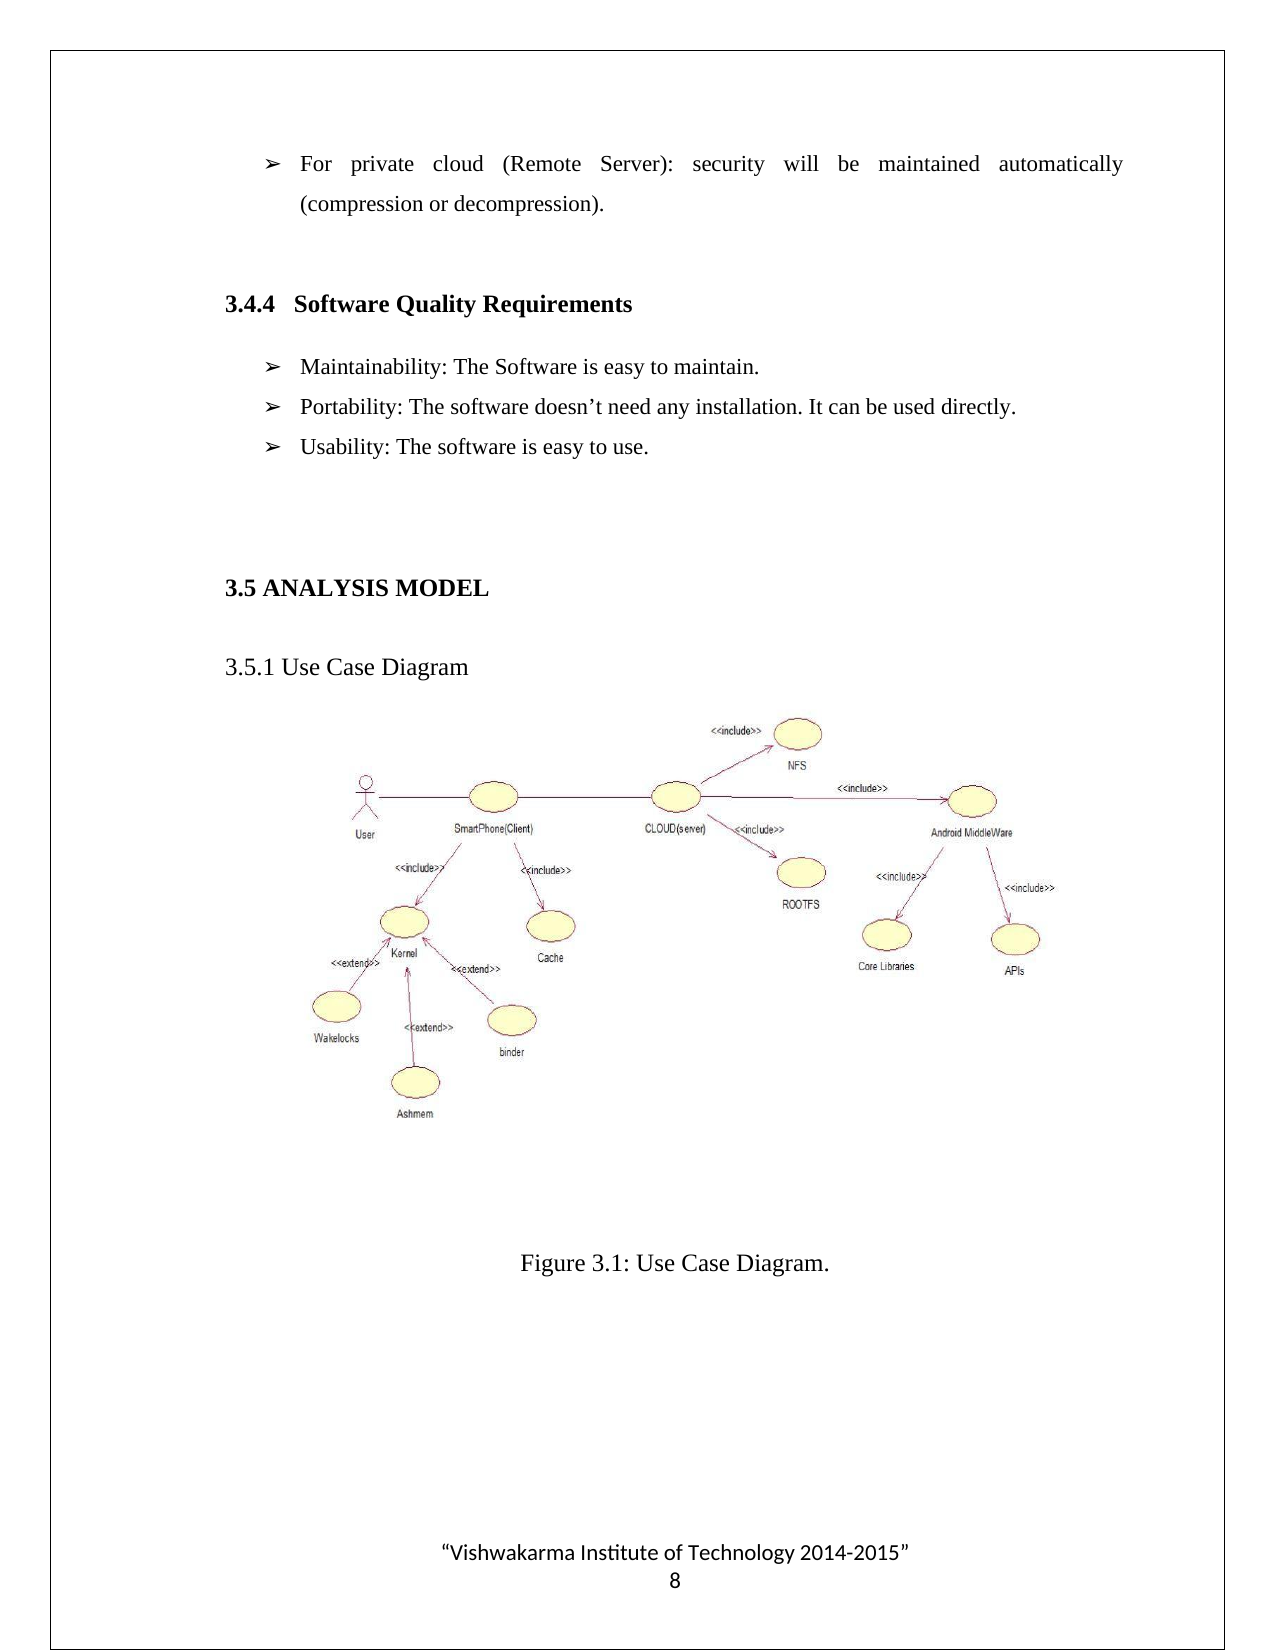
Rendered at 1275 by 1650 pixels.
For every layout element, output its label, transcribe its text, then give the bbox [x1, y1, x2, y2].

list Portability: The software doesn’t need any installation. It can be used directly. [263, 393, 1125, 419]
text 3.5 ANALYSIS MODEL [225, 573, 1125, 602]
list Maintainability: The Software is easy to maintain. [263, 353, 1125, 380]
list Usability: The software is easy to use. [263, 433, 1125, 459]
text 3.5.1 Use Case Diagram [225, 652, 1125, 681]
list For private cloud (Remote Server): security will be maintained automatically (compression or decompression). [263, 150, 1125, 216]
text 3.4.4 Software Quality Requirements [225, 289, 1125, 318]
text Figure 3.1: Use Case Diagram. [225, 1248, 1125, 1276]
picture [225, 695, 1125, 1155]
